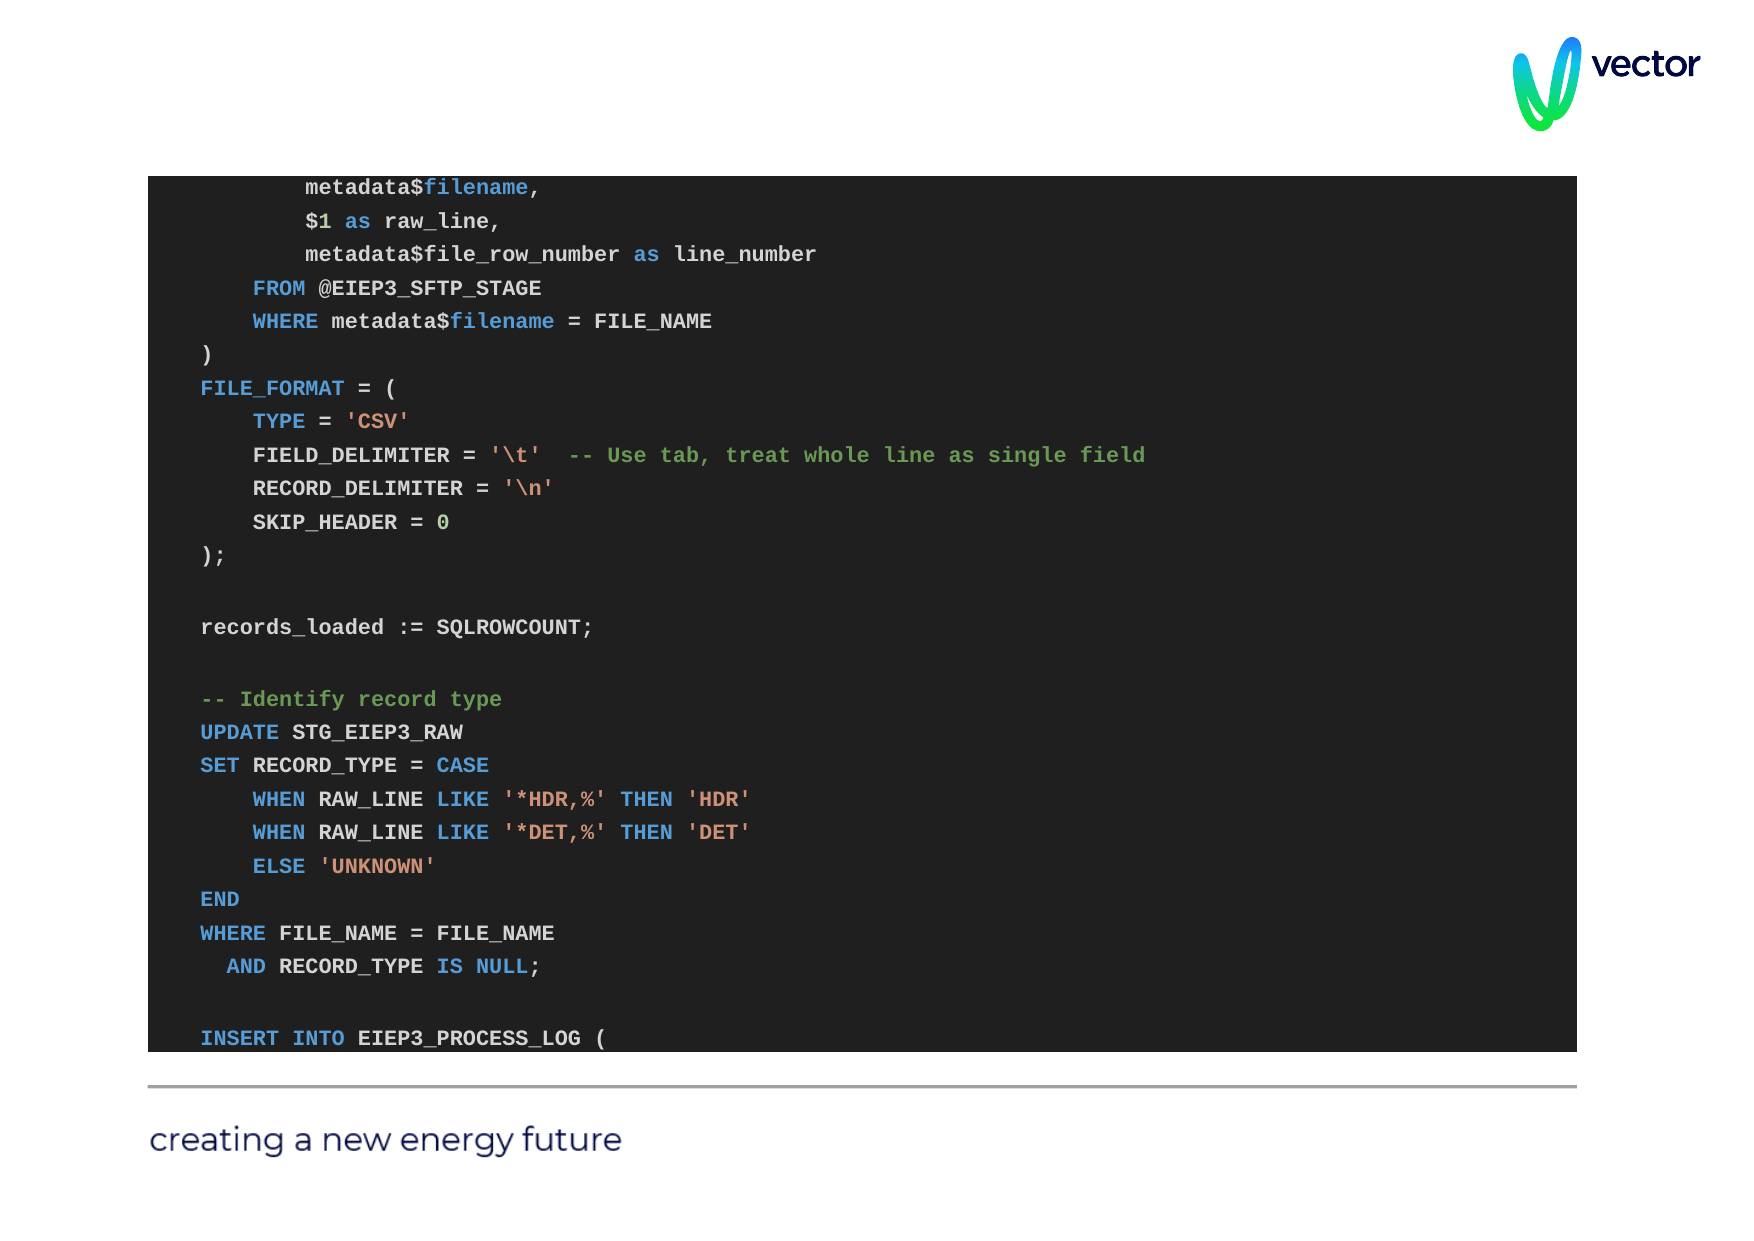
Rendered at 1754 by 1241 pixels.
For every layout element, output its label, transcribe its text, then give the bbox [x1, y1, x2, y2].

text ); [148, 544, 1577, 569]
text metadata$filename, [148, 176, 1577, 201]
text WHEN RAW_LINE LIKE '*HDR,%' THEN 'HDR' [148, 788, 1577, 813]
text TYPE = 'CSV' [148, 411, 1577, 435]
text records_loaded := SQLROWCOUNT; [148, 616, 1577, 641]
picture [1501, 34, 1712, 133]
text INSERT INTO EIEP3_PROCESS_LOG ( [148, 1027, 1577, 1052]
text WHEN RAW_LINE LIKE '*DET,%' THEN 'DET' [148, 822, 1577, 846]
text RECORD_DELIMITER = '\n' [148, 477, 1577, 502]
text AND RECORD_TYPE IS NULL; [148, 955, 1577, 980]
text SET RECORD_TYPE = CASE [148, 755, 1577, 779]
text WHERE metadata$filename = FILE_NAME [148, 310, 1577, 335]
text ) [148, 344, 1577, 368]
text UPDATE STG_EIEP3_RAW [148, 721, 1577, 746]
text WHERE FILE_NAME = FILE_NAME [148, 922, 1577, 947]
text $1 as raw_line, [148, 210, 1577, 235]
text -- Identify record type [148, 688, 1577, 713]
text metadata$file_row_number as line_number [148, 243, 1577, 268]
picture [147, 1117, 628, 1166]
text FROM @EIEP3_SFTP_STAGE [148, 277, 1577, 302]
text SKIP_HEADER = 0 [148, 511, 1577, 536]
text FIELD_DELIMITER = '\t' -- Use tab, treat whole line as single field [148, 444, 1577, 469]
text ELSE 'UNKNOWN' [148, 855, 1577, 880]
text END [148, 888, 1577, 913]
text FILE_FORMAT = ( [148, 377, 1577, 402]
